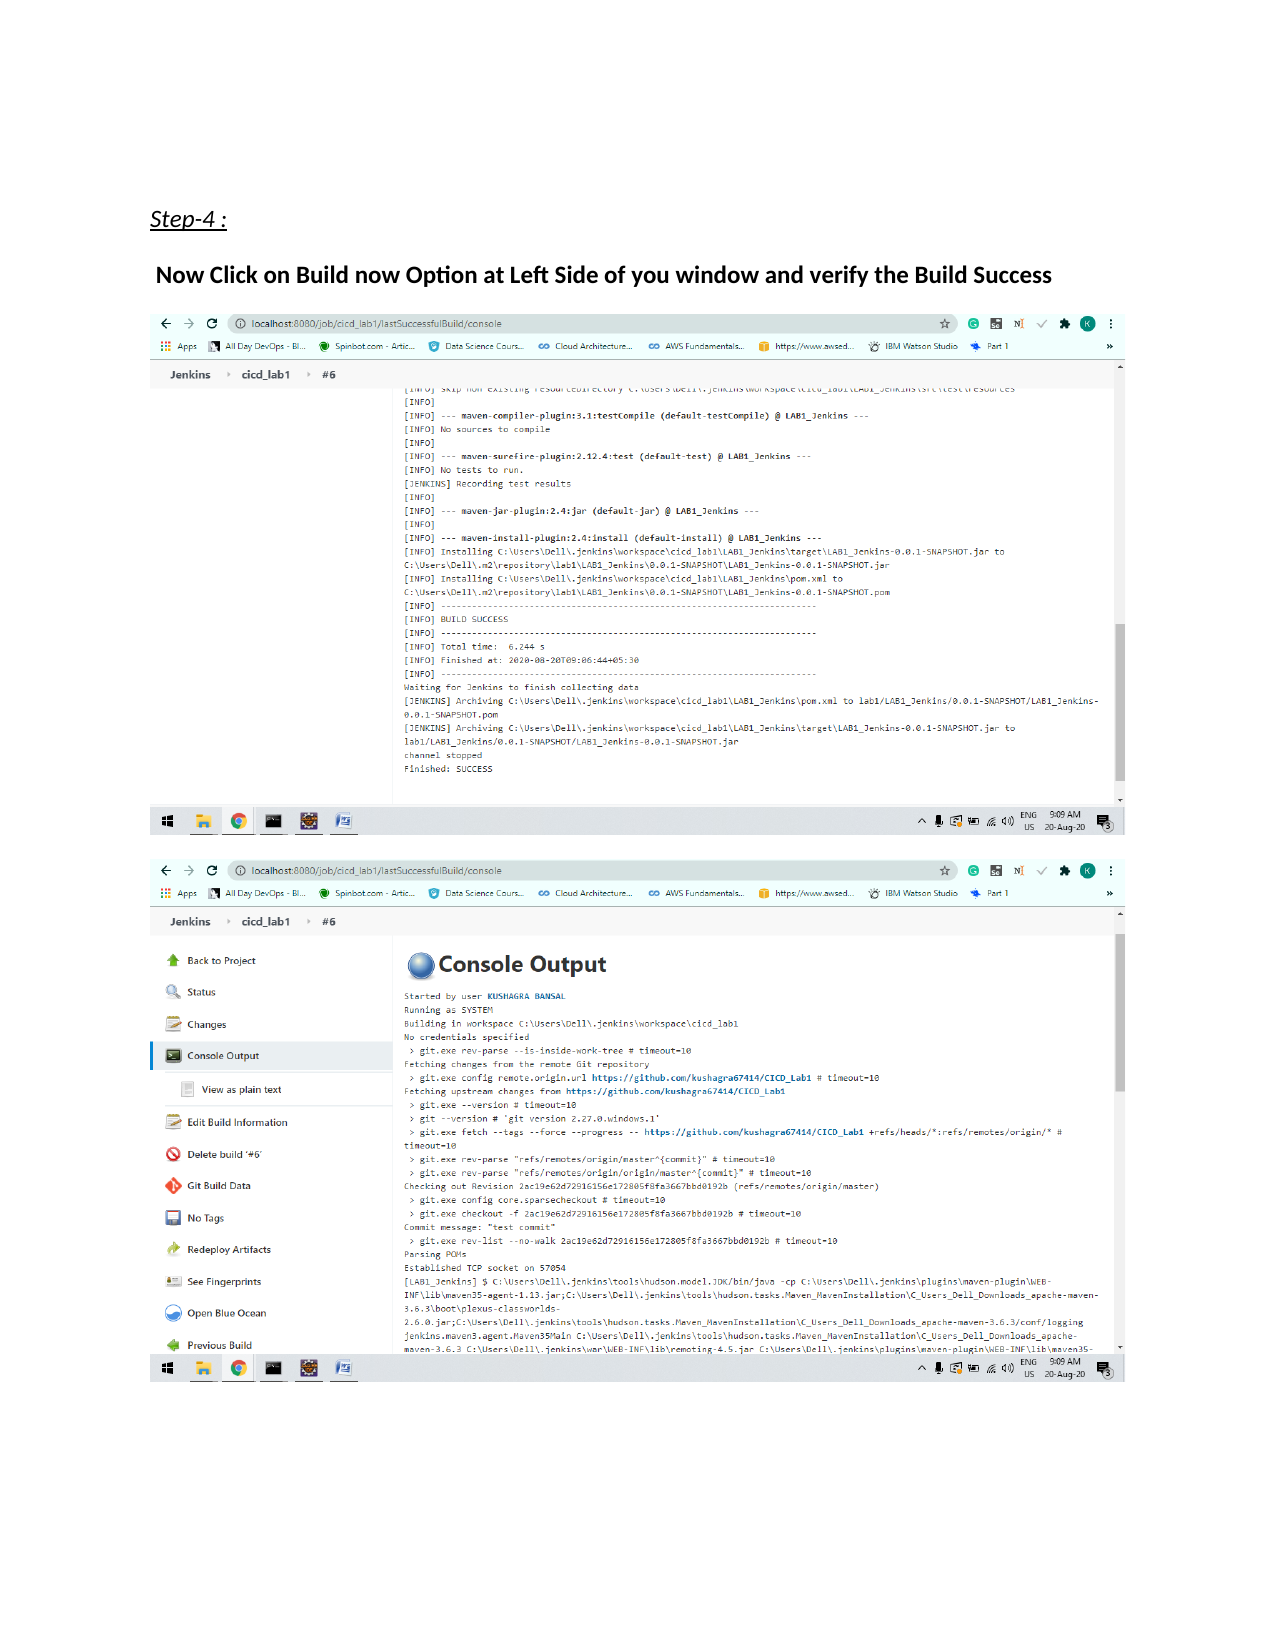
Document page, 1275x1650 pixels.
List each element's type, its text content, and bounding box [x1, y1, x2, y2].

text Step-4 : [150, 203, 1125, 233]
text Now Click on Build now Option at Left Side of you window and verify the Build Success [150, 259, 1125, 289]
picture [150, 859, 1125, 1382]
picture [150, 314, 1125, 835]
